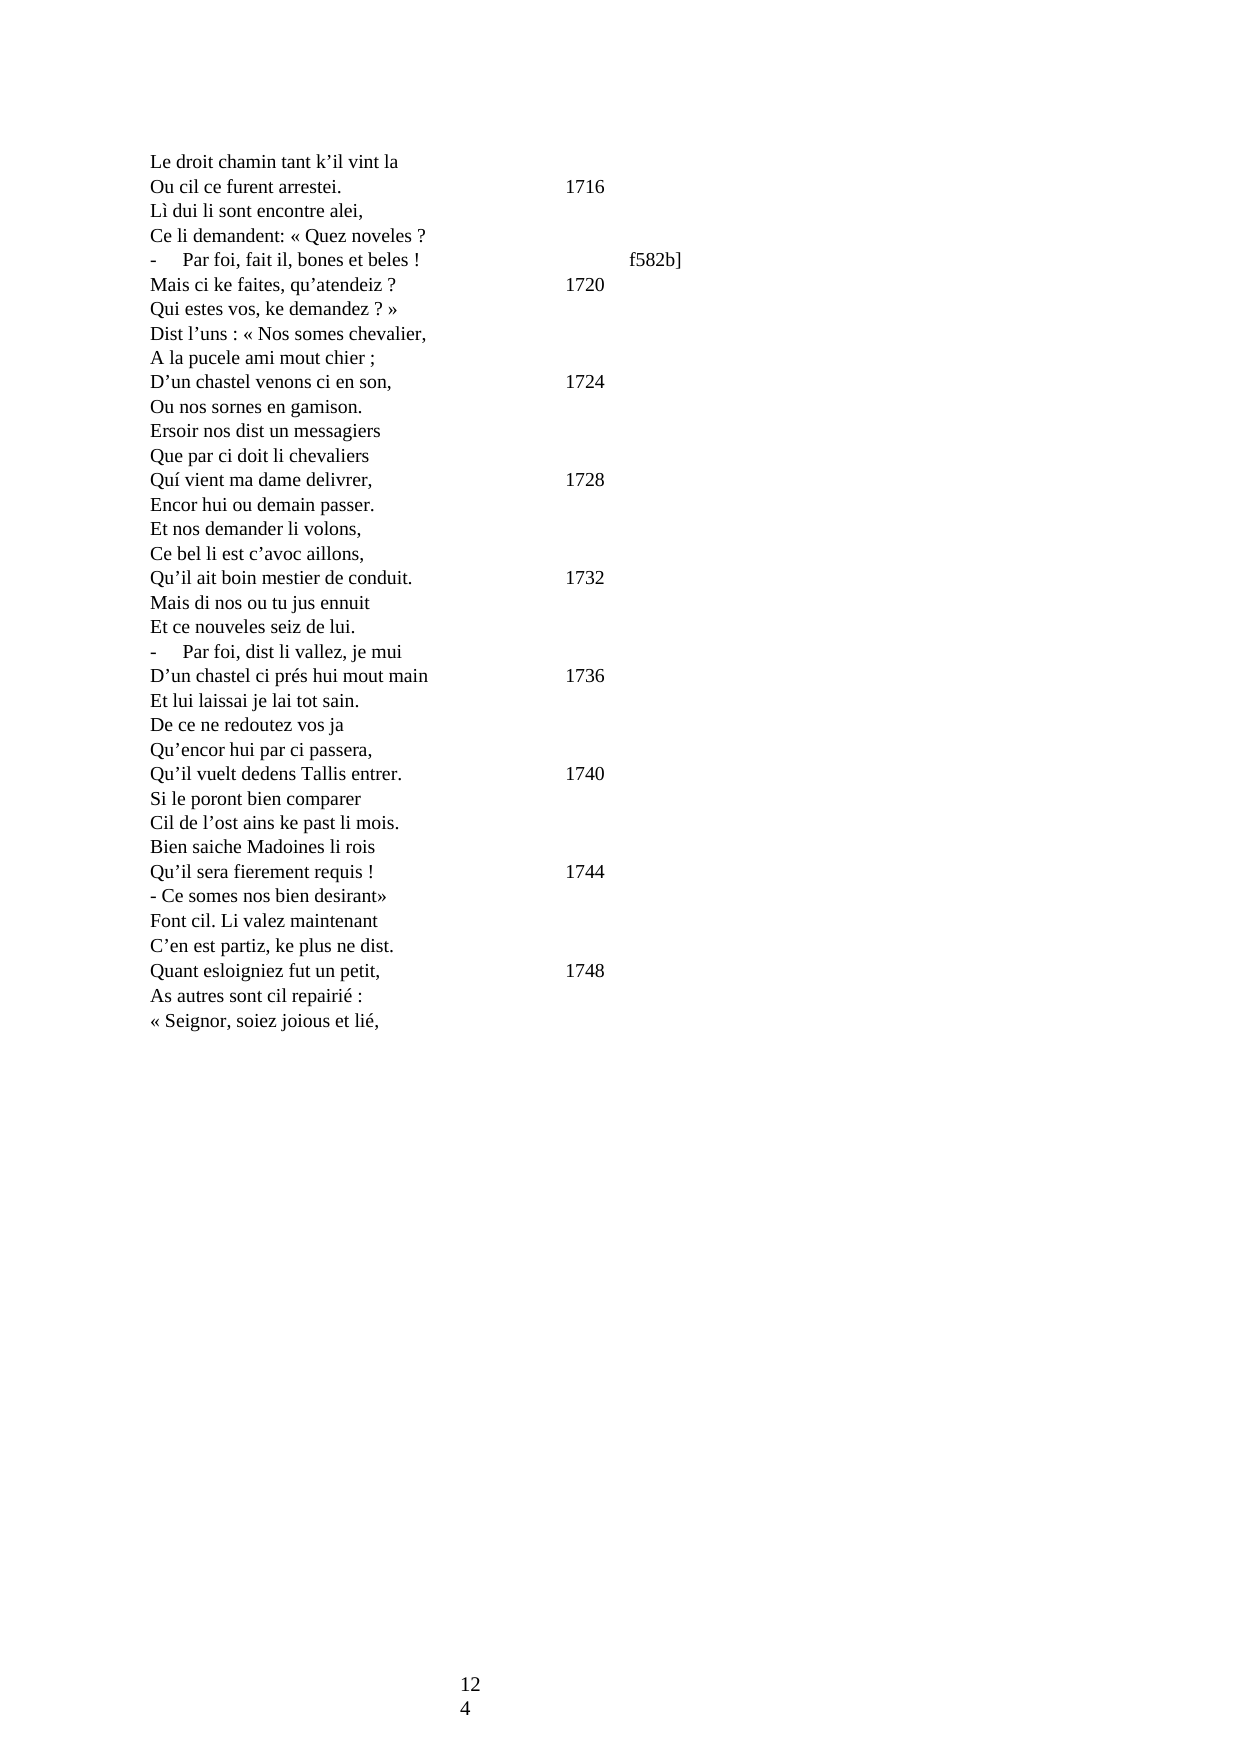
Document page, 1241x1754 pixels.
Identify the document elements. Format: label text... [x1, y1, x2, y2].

text Encor hui ou demain passer. [150, 492, 1090, 516]
text « Seignor, soiez joious et lié, [150, 1008, 1090, 1033]
text Qu’il ait boin mestier de conduit. 1732 [150, 565, 1090, 589]
text D’un chastel venons ci en son, 1724 [150, 369, 1090, 394]
text D’un chastel ci prés hui mout main 1736 [150, 663, 1090, 687]
text Font cil. Li valez maintenant C’en est partiz, ke plus ne dist. [150, 908, 1090, 958]
text De ce ne redoutez vos ja Qu’encor hui par ci passera, [150, 712, 1090, 761]
text Ou nos sornes en gamison. [150, 394, 1090, 418]
text Quí vient ma dame delivrer, 1728 [150, 467, 1090, 492]
text Bien saiche Madoines li rois [150, 834, 1090, 859]
text Qu’il sera fierement requis ! 1744 - Ce somes nos bien desirant» [150, 859, 1090, 908]
text Lì dui li sont encontre alei, [150, 198, 1090, 222]
text Mais di nos ou tu jus ennuit Et ce nouveles seiz de lui. [150, 589, 1090, 638]
text Si le poront bien comparer Cil de l’ost ains ke past li mois. [150, 785, 1090, 834]
list Par foi, dist li vallez, je mui [150, 638, 1090, 663]
text Et lui laissai je lai tot sain. [150, 687, 1090, 712]
text Et nos demander li volons, [150, 516, 1090, 541]
text Ce li demandent: « Quez noveles ? [150, 222, 1090, 247]
text A la pucele ami mout chier ; [150, 345, 1090, 369]
text Ou cil ce furent arrestei. 1716 [150, 173, 1090, 198]
text Mais ci ke faites, qu’atendeiz ? 1720 [150, 271, 1090, 296]
text Dist l’uns : « Nos somes chevalier, [150, 320, 1090, 345]
text Qui estes vos, ke demandez ? » [150, 296, 1090, 320]
text Ersoir nos dist un messagiers Que par ci doit li chevaliers [150, 418, 1090, 467]
text Le droit chamin tant k’il vint la [150, 149, 1090, 173]
text Ce bel li est c’avoc aillons, [150, 541, 1090, 565]
text Quant esloigniez fut un petit, 1748 [150, 958, 1090, 983]
text As autres sont cil repairié : [150, 983, 1090, 1008]
text Qu’il vuelt dedens Tallis entrer. 1740 [150, 761, 1090, 785]
list Par foi, fait il, bones et beles ! f582b] [150, 247, 1090, 271]
